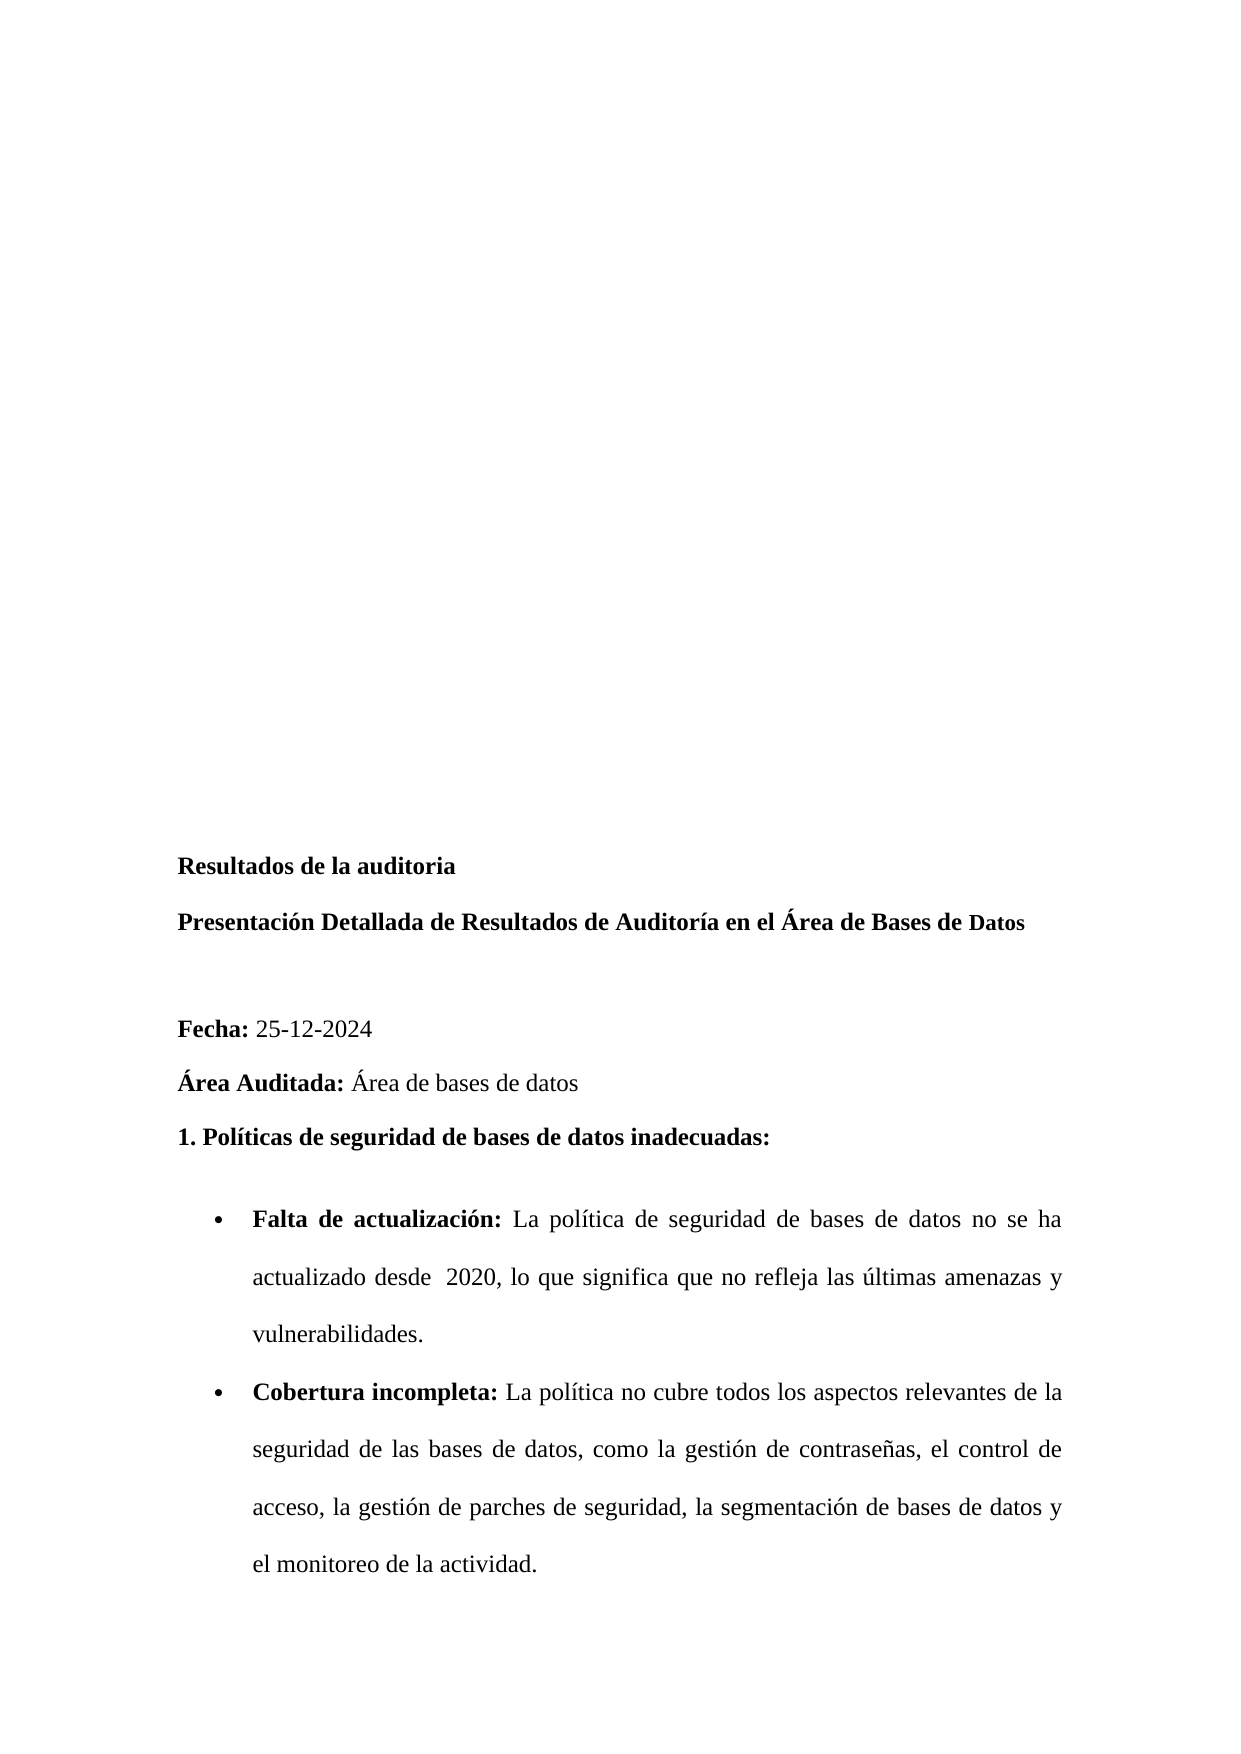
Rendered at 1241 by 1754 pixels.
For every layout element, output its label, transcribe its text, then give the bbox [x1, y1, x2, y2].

text Área Auditada: Área de bases de datos [177, 1068, 1063, 1097]
text Fecha: 25-12-2024 [177, 1014, 1063, 1043]
subtitle Presentación Detallada de Resultados de Auditoría en el Área de Bases de Datos [177, 907, 1063, 936]
list Falta de actualización: La política de seguridad de bases de datos no se ha actualizado desde 2020, lo que significa que no refleja las últimas amenazas y vulnerabilidades. [215, 1204, 1063, 1348]
text 1. Políticas de seguridad de bases de datos inadecuadas: [177, 1122, 1063, 1151]
list Cobertura incompleta: La política no cubre todos los aspectos relevantes de la seguridad de las bases de datos, como la gestión de contraseñas, el control de acceso, la gestión de parches de seguridad, la segmentación de bases de datos y el monitoreo de la actividad. [215, 1377, 1063, 1578]
text Resultados de la auditoria [177, 851, 1063, 879]
